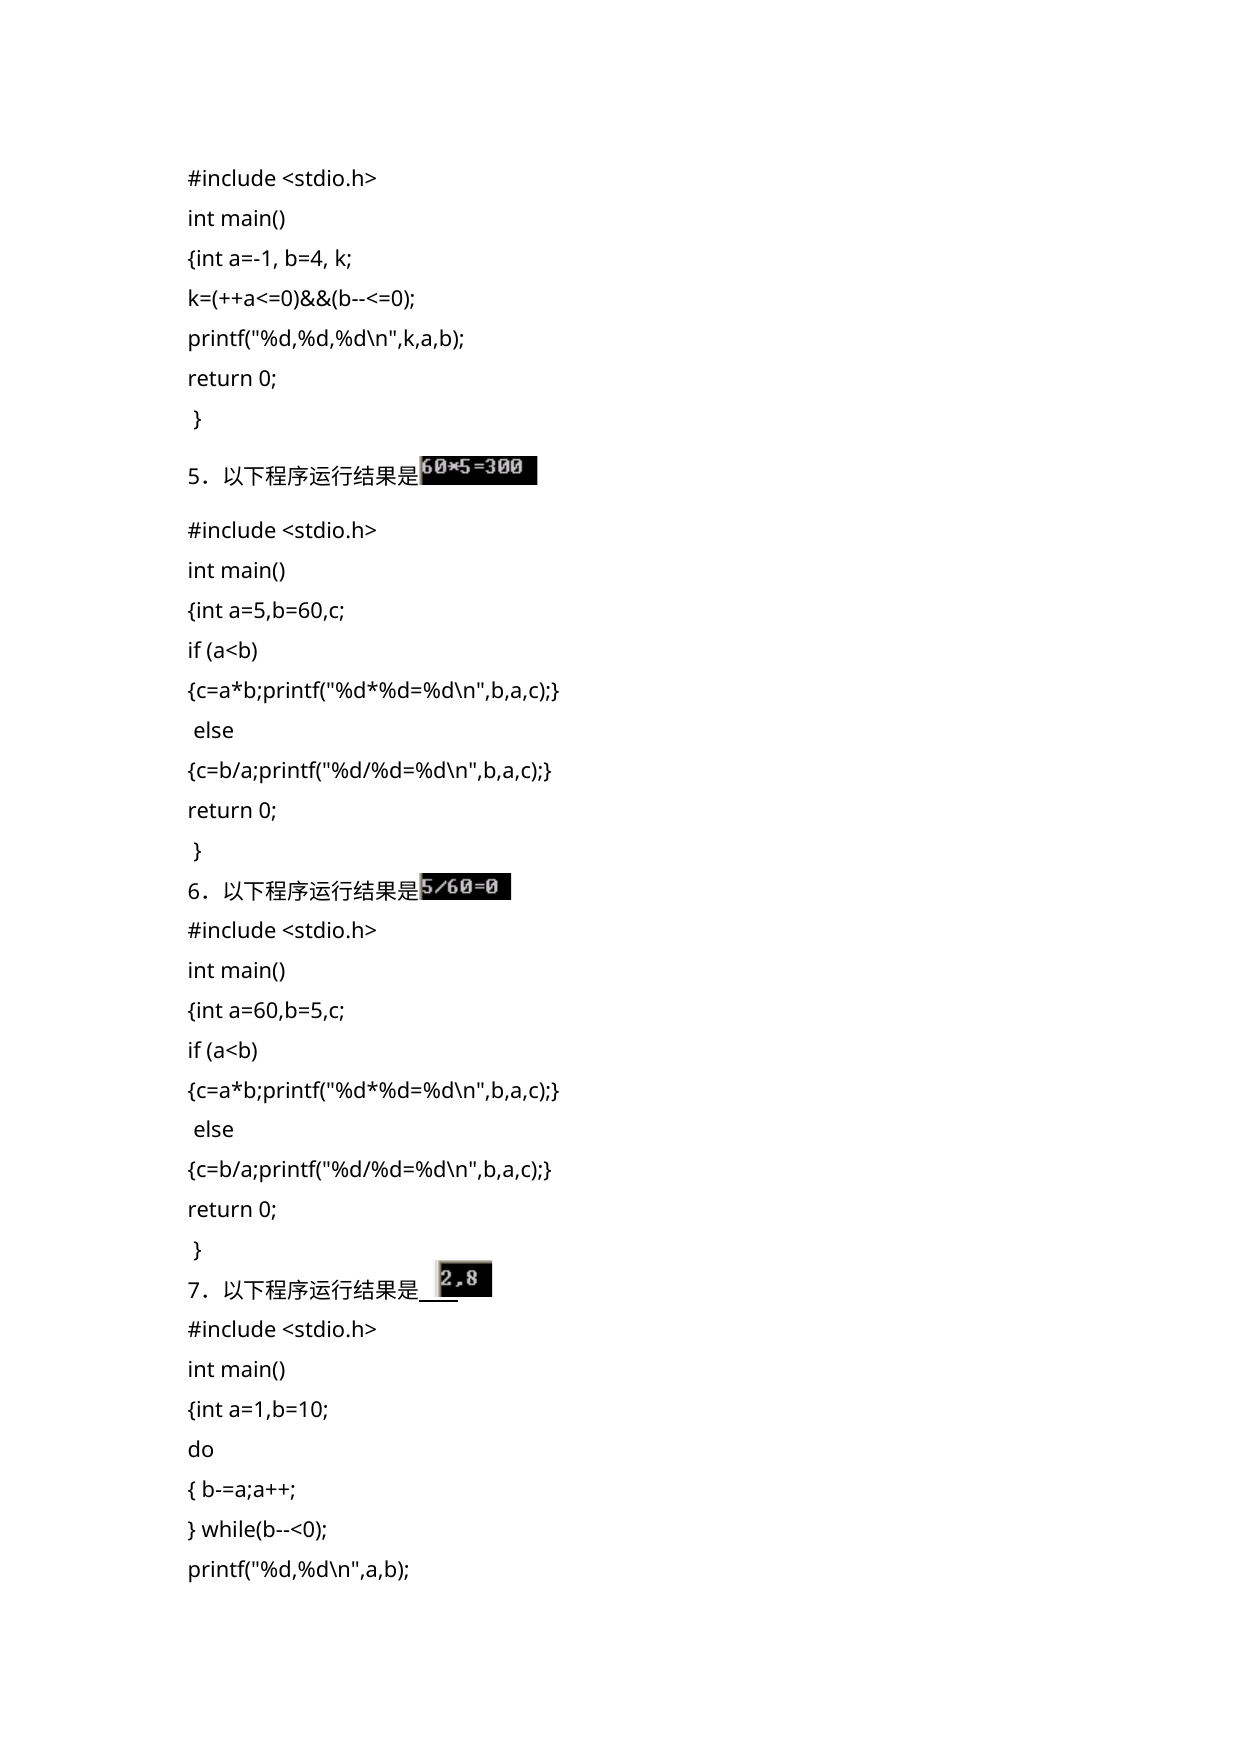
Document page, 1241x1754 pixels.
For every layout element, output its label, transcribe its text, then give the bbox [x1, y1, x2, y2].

text 7．以下程序运行结果是 [187, 1273, 1122, 1305]
text {c=a*b;printf("%d*%d=%d\n",b,a,c);} [187, 1073, 1122, 1106]
picture [432, 1260, 493, 1297]
text int main() [187, 554, 1122, 587]
text {c=b/a;printf("%d/%d=%d\n",b,a,c);} [187, 1153, 1122, 1186]
text k=(++a<=0)&&(b--<=0); [187, 282, 1122, 314]
text if (a<b) [187, 1033, 1122, 1066]
text #include <stdio.h> [187, 914, 1122, 946]
text {int a=5,b=60,c; [187, 594, 1122, 626]
text {int a=-1, b=4, k; [187, 242, 1122, 274]
text int main() [187, 202, 1122, 234]
text printf("%d,%d\n",a,b); [187, 1552, 1122, 1585]
text } while(b--<0); [187, 1513, 1122, 1545]
text return 0; [187, 361, 1122, 394]
text else [187, 714, 1122, 746]
text {c=a*b;printf("%d*%d=%d\n",b,a,c);} [187, 674, 1122, 706]
text if (a<b) [187, 634, 1122, 666]
text 6．以下程序运行结果是 [187, 873, 1122, 906]
text else [187, 1113, 1122, 1146]
text #include <stdio.h> [187, 162, 1122, 194]
picture [418, 873, 512, 900]
text do [187, 1433, 1122, 1465]
picture [418, 456, 538, 485]
text {int a=60,b=5,c; [187, 993, 1122, 1026]
text #include <stdio.h> [187, 514, 1122, 547]
text #include <stdio.h> [187, 1313, 1122, 1346]
text return 0; [187, 793, 1122, 826]
text int main() [187, 953, 1122, 986]
text {int a=1,b=10; [187, 1393, 1122, 1425]
text } [187, 833, 1122, 866]
text 5．以下程序运行结果是 [187, 441, 1122, 506]
text } [187, 401, 1122, 434]
text return 0; [187, 1193, 1122, 1225]
text } [187, 1233, 1122, 1265]
text {c=b/a;printf("%d/%d=%d\n",b,a,c);} [187, 753, 1122, 786]
text int main() [187, 1353, 1122, 1386]
text { b-=a;a++; [187, 1473, 1122, 1505]
text printf("%d,%d,%d\n",k,a,b); [187, 322, 1122, 354]
